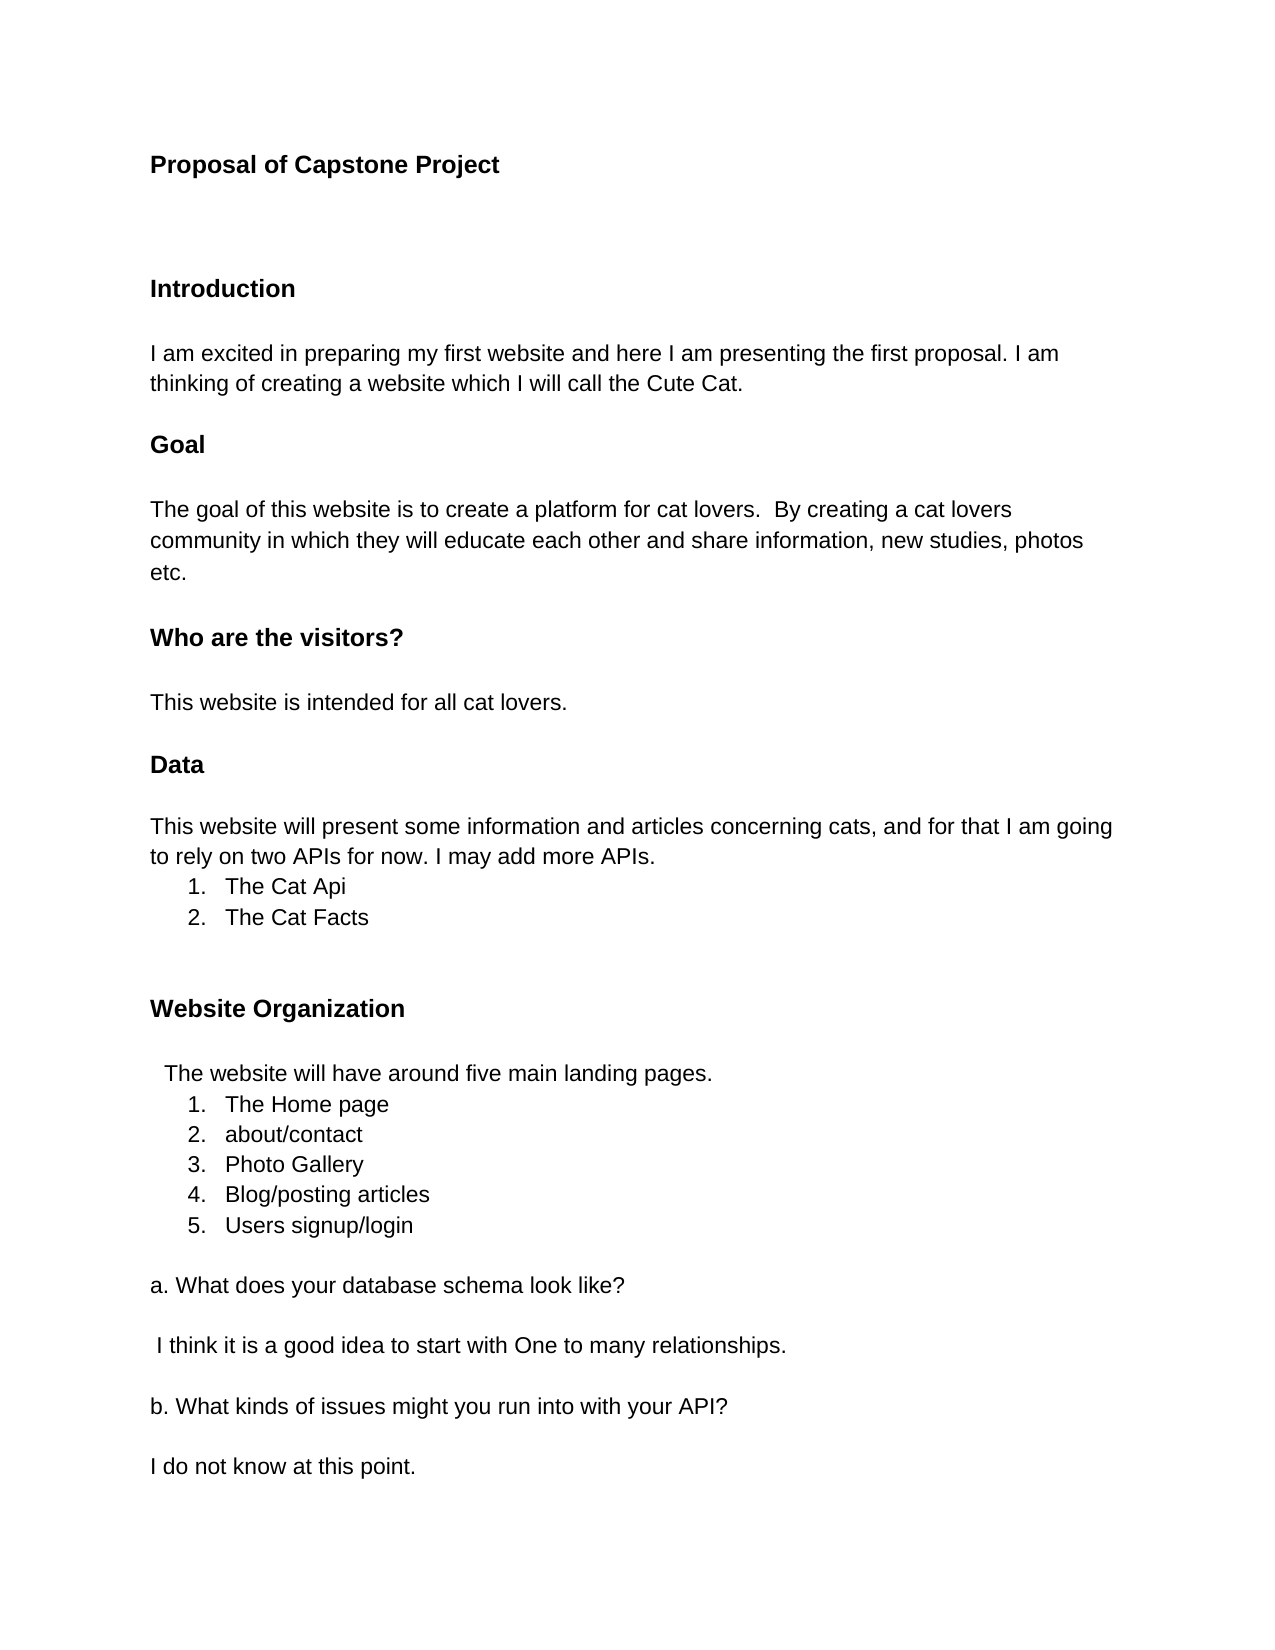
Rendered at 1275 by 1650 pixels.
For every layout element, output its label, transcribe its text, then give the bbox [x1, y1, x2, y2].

list The Cat Facts [187, 903, 1125, 930]
list Blog/posting articles [187, 1181, 1125, 1208]
text I think it is a good idea to start with One to many relationships. [150, 1332, 1125, 1359]
list The Home page [187, 1091, 1125, 1117]
list Photo Gallery [187, 1151, 1125, 1178]
text b. What kinds of issues might you run into with your API? [150, 1393, 1125, 1419]
text Website Organization [150, 994, 1125, 1023]
text This website will present some information and articles concerning cats, and for that I am going to rely on two APIs for now. I may add more APIs. [150, 813, 1125, 869]
list about/contact [187, 1121, 1125, 1147]
text I do not know at this point. [150, 1453, 1125, 1480]
text Who are the visitors? [150, 623, 1125, 652]
text I am excited in preparing my first website and here I am presenting the first proposal. I am thinking of creating a website which I will call the Cute Cat. [150, 340, 1125, 396]
list Users signup/login [187, 1212, 1125, 1238]
text Goal [150, 430, 1125, 459]
text The website will have around five main landing pages. [150, 1060, 1125, 1087]
list The Cat Api [187, 873, 1125, 900]
text Introduction [150, 274, 1125, 302]
text The goal of this website is to create a platform for cat lovers. By creating a cat lovers community in which they will educate each other and share information, new studies, photos etc. [150, 496, 1125, 586]
text Data [150, 750, 1125, 778]
text a. What does your database schema look like? [150, 1272, 1125, 1298]
text This website is intended for all cat lovers. [150, 689, 1125, 716]
text Proposal of Capstone Project [150, 150, 1125, 179]
